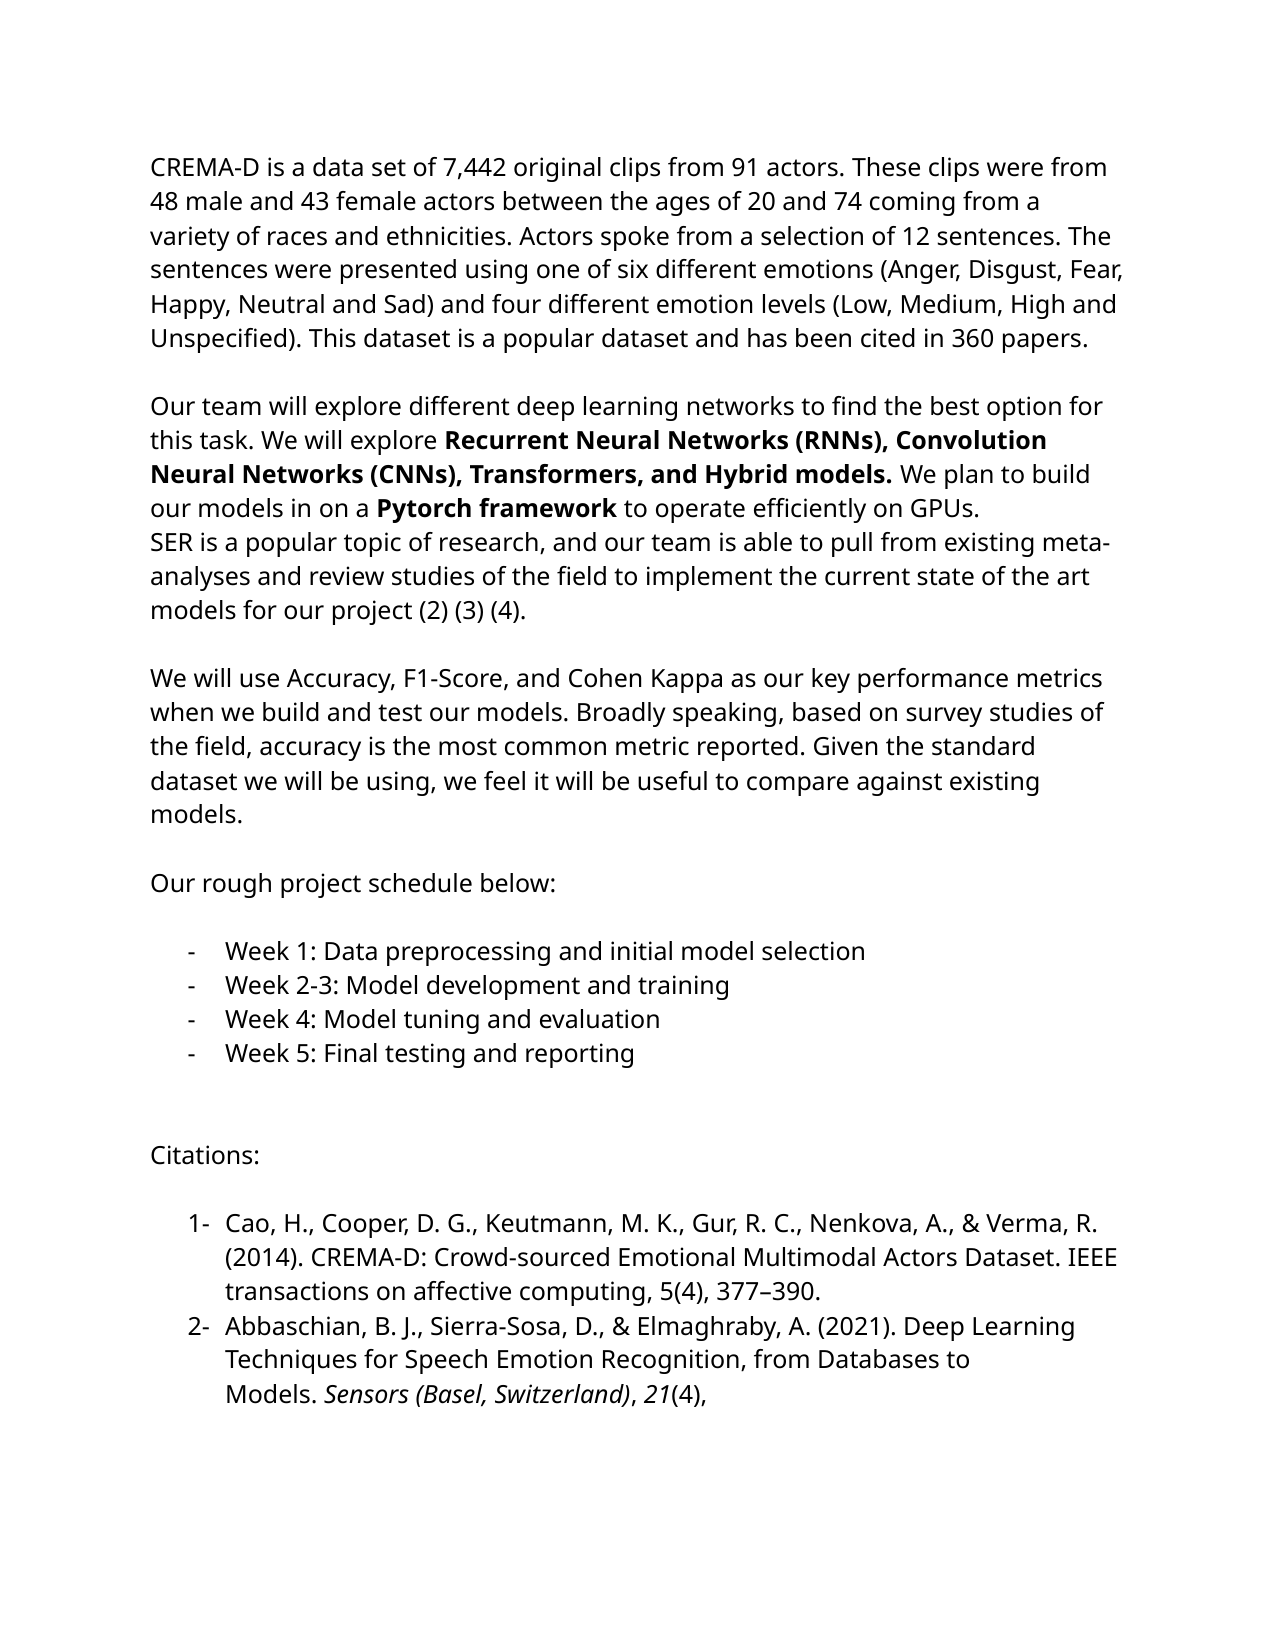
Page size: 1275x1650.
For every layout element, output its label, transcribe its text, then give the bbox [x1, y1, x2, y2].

text Our rough project schedule below: [150, 865, 1125, 933]
text We will use Accuracy, F1-Score, and Cohen Kappa as our key performance metrics when we build and test our models. Broadly speaking, based on survey studies of the field, accuracy is the most common metric reported. Given the standard dataset we will be using, we feel it will be useful to compare against existing models. [150, 661, 1125, 831]
text Our team will explore different deep learning networks to find the best option for this task. We will explore Recurrent Neural Networks (RNNs), Convolution Neural Networks (CNNs), Transformers, and Hybrid models. We plan to build our models in on a Pytorch framework to operate efficiently on GPUs. [150, 388, 1125, 525]
list Week 1: Data preprocessing and initial model selection [187, 933, 1125, 967]
list Abbaschian, B. J., Sierra-Sosa, D., & Elmaghraby, A. (2021). Deep Learning Techniques for Speech Emotion Recognition, from Databases to Models. Sensors (Basel, Switzerland), 21(4), [187, 1308, 1125, 1410]
text SER is a popular topic of research, and our team is able to pull from existing meta-analyses and review studies of the field to implement the current state of the art models for our project (2) (3) (4). [150, 525, 1125, 627]
list Week 2-3: Model development and training [187, 967, 1125, 1002]
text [150, 150, 1125, 354]
list Cao, H., Cooper, D. G., Keutmann, M. K., Gur, R. C., Nenkova, A., & Verma, R. (2014). CREMA-D: Crowd-sourced Emotional Multimodal Actors Dataset. IEEE transactions on affective computing, 5(4), 377–390. [187, 1206, 1125, 1308]
text Citations: [150, 1138, 1125, 1172]
list Week 5: Final testing and reporting [187, 1036, 1125, 1070]
list Week 4: Model tuning and evaluation [187, 1002, 1125, 1036]
